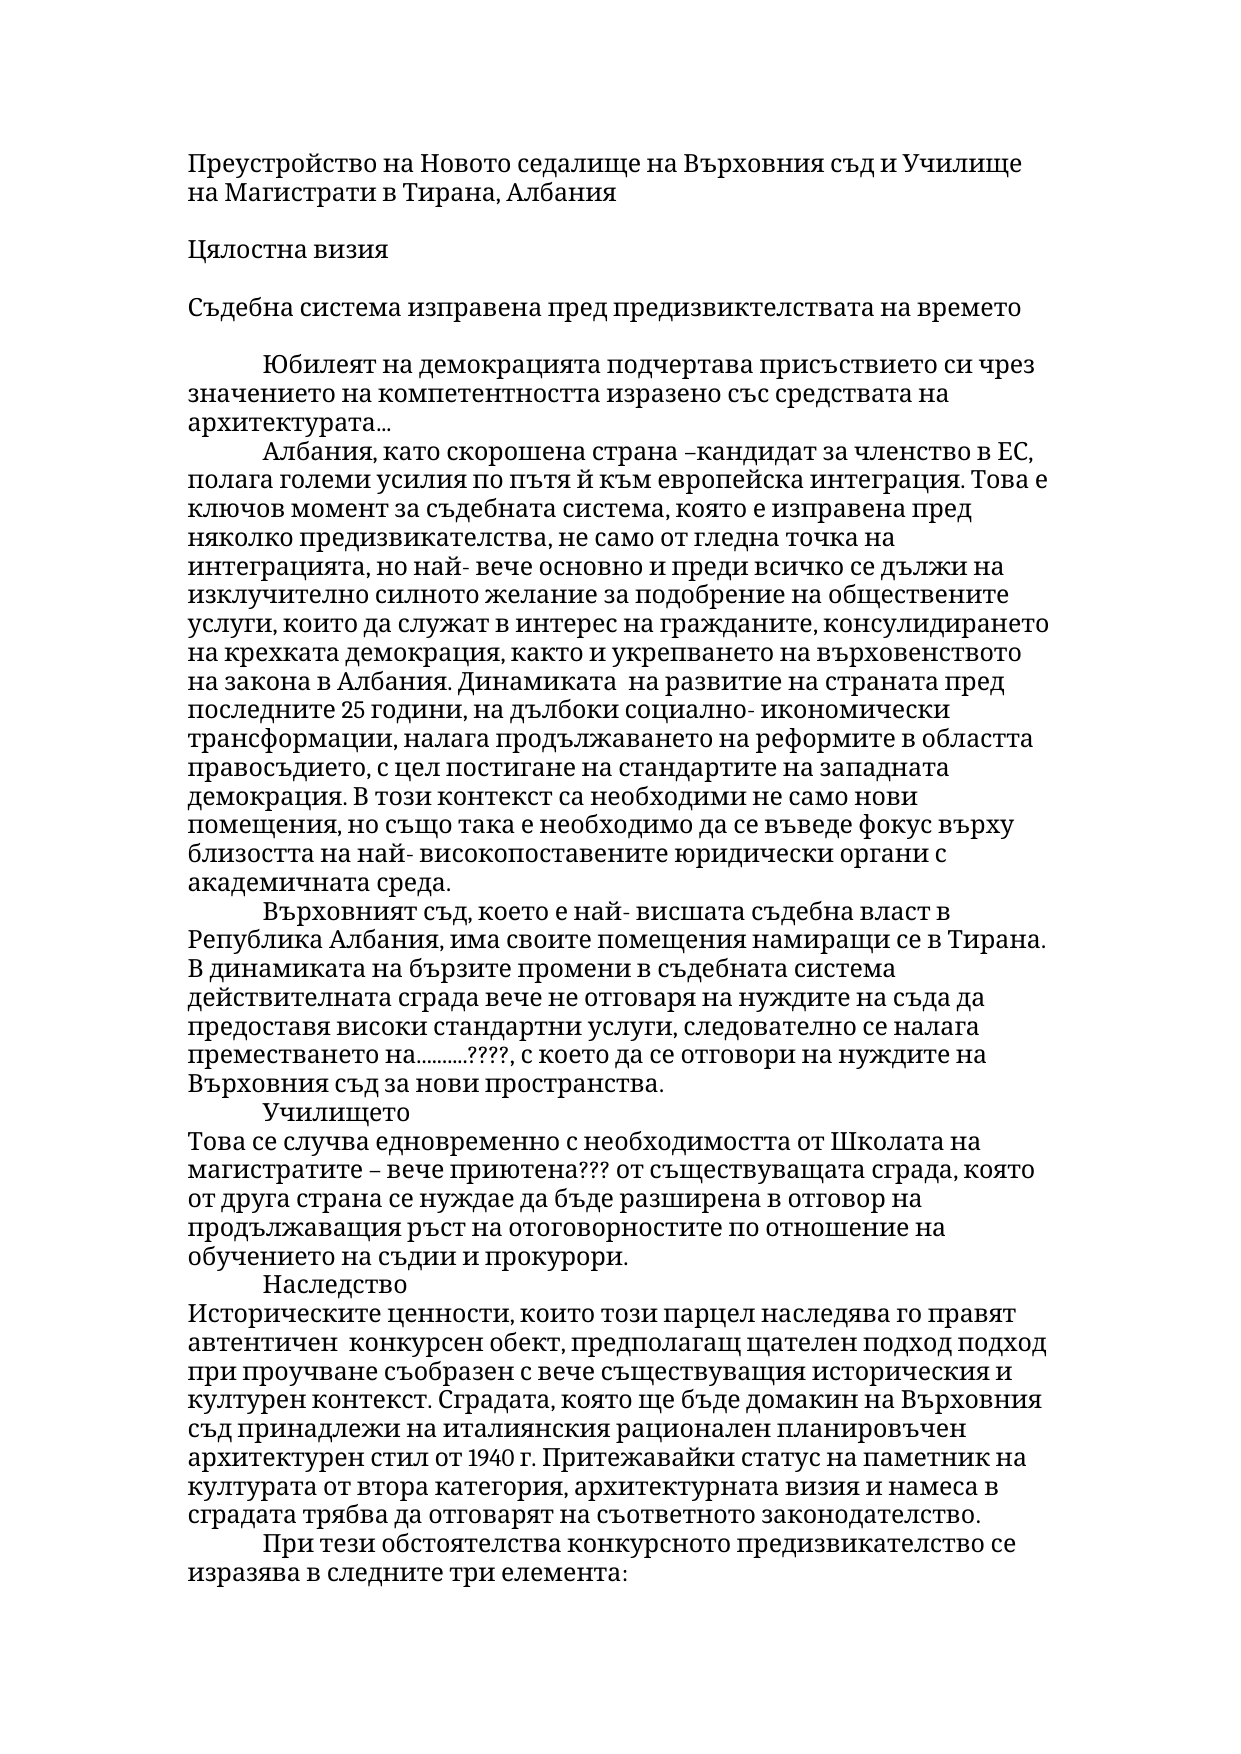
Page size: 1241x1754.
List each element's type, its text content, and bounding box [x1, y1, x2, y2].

text Училището [187, 1099, 1053, 1127]
text Това се случва едновременно с необходимостта от Школата на магистратите – вече приютена??? от съществуващата сграда, която от друга страна се нуждае да бъде разширена в отговор на продължаващия ръст на отоговорностите по отношение на обучението на съдии и прокурори. [187, 1127, 1053, 1271]
text Съдебна система изправена пред предизвиктелствата на времето [187, 294, 1053, 322]
text Върховният съд, което е най- висшата съдебна власт в Република Албания, има своите помещения намиращи се в Тирана. В динамиката на бързите промени в съдебната система действителната сграда вече не отговаря на нуждите на съда да предоставя високи стандартни услуги, следователно се налага преместването на..........????, с което да се отговори на нуждите на Върховния съд за нови пространства. [187, 897, 1053, 1099]
text Цялостна визия [187, 236, 1053, 265]
text Преустройство на Новото седалище на Върховния съд и Училище на Магистрати в Тирана, Албания [187, 150, 1053, 207]
text При тези обстоятелства конкурсното предизвикателство се изразява в следните три елемента: [187, 1530, 1053, 1587]
text Албания, като скорошена страна –кандидат за членство в ЕС, полага големи усилия по пътя й към европейска интеграция. Това е ключов момент за съдебната система, която е изправена пред няколко предизвикателства, не само от гледна точка на интеграцията, но най- вече основно и преди всичко се дължи на изклучително силното желание за подобрение на обществените услуги, които да служат в интерес на гражданите, консулидирането на крехката демокрация, както и укрепването на върховенството на закона в Албания. Динамиката на развитие на страната пред последните 25 години, на дълбоки социално- икономически трансформации, налага продължаването на реформите в областта правосъдието, с цел постигане на стандартите на западната демокрация. В този контекст са необходими не само нови помещения, но също така е необходимо да се въведе фокус върху близостта на най- високопоставените юридически органи с академичната среда. [187, 437, 1053, 897]
text Наследство [187, 1271, 1053, 1300]
text Юбилеят на демокрацията подчертава присъствието си чрез значението на компетентността изразено със средствата на архитектурата... [187, 351, 1053, 437]
text Историческите ценности, които този парцел наследява го правят автентичен конкурсен обект, предполагащ щателен подход подход при проучване съобразен с вече съществуващия историческия и културен контекст. Сградата, която ще бъде домакин на Върховния съд принадлежи на италиянския рационален планировъчен архитектурен стил от 1940 г. Притежавайки статус на паметник на културата от втора категория, архитектурната визия и намеса в сградата трябва да отговарят на съответното законодателство. [187, 1300, 1053, 1530]
